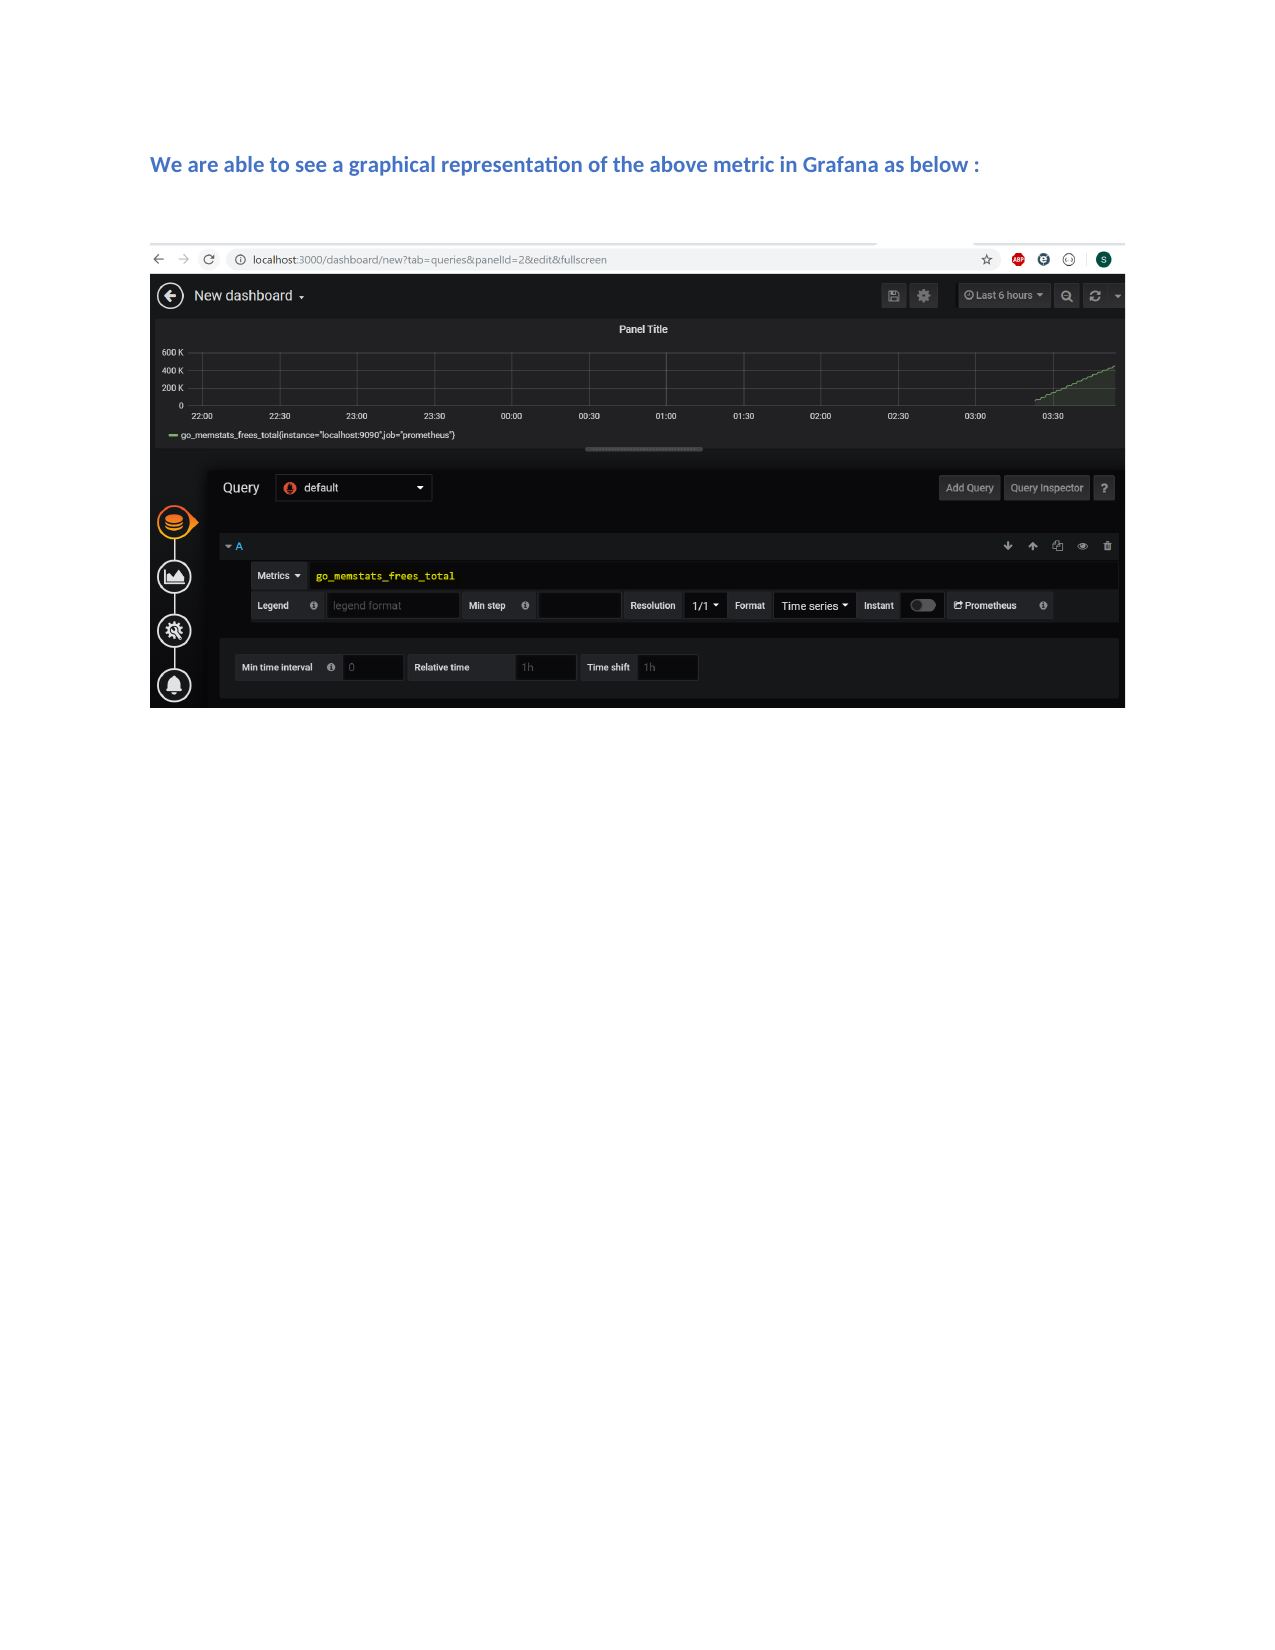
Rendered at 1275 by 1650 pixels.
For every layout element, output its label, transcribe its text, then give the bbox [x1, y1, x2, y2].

picture [150, 243, 1125, 708]
text We are able to see a graphical representation of the above metric in Grafana as below : [150, 150, 1125, 178]
